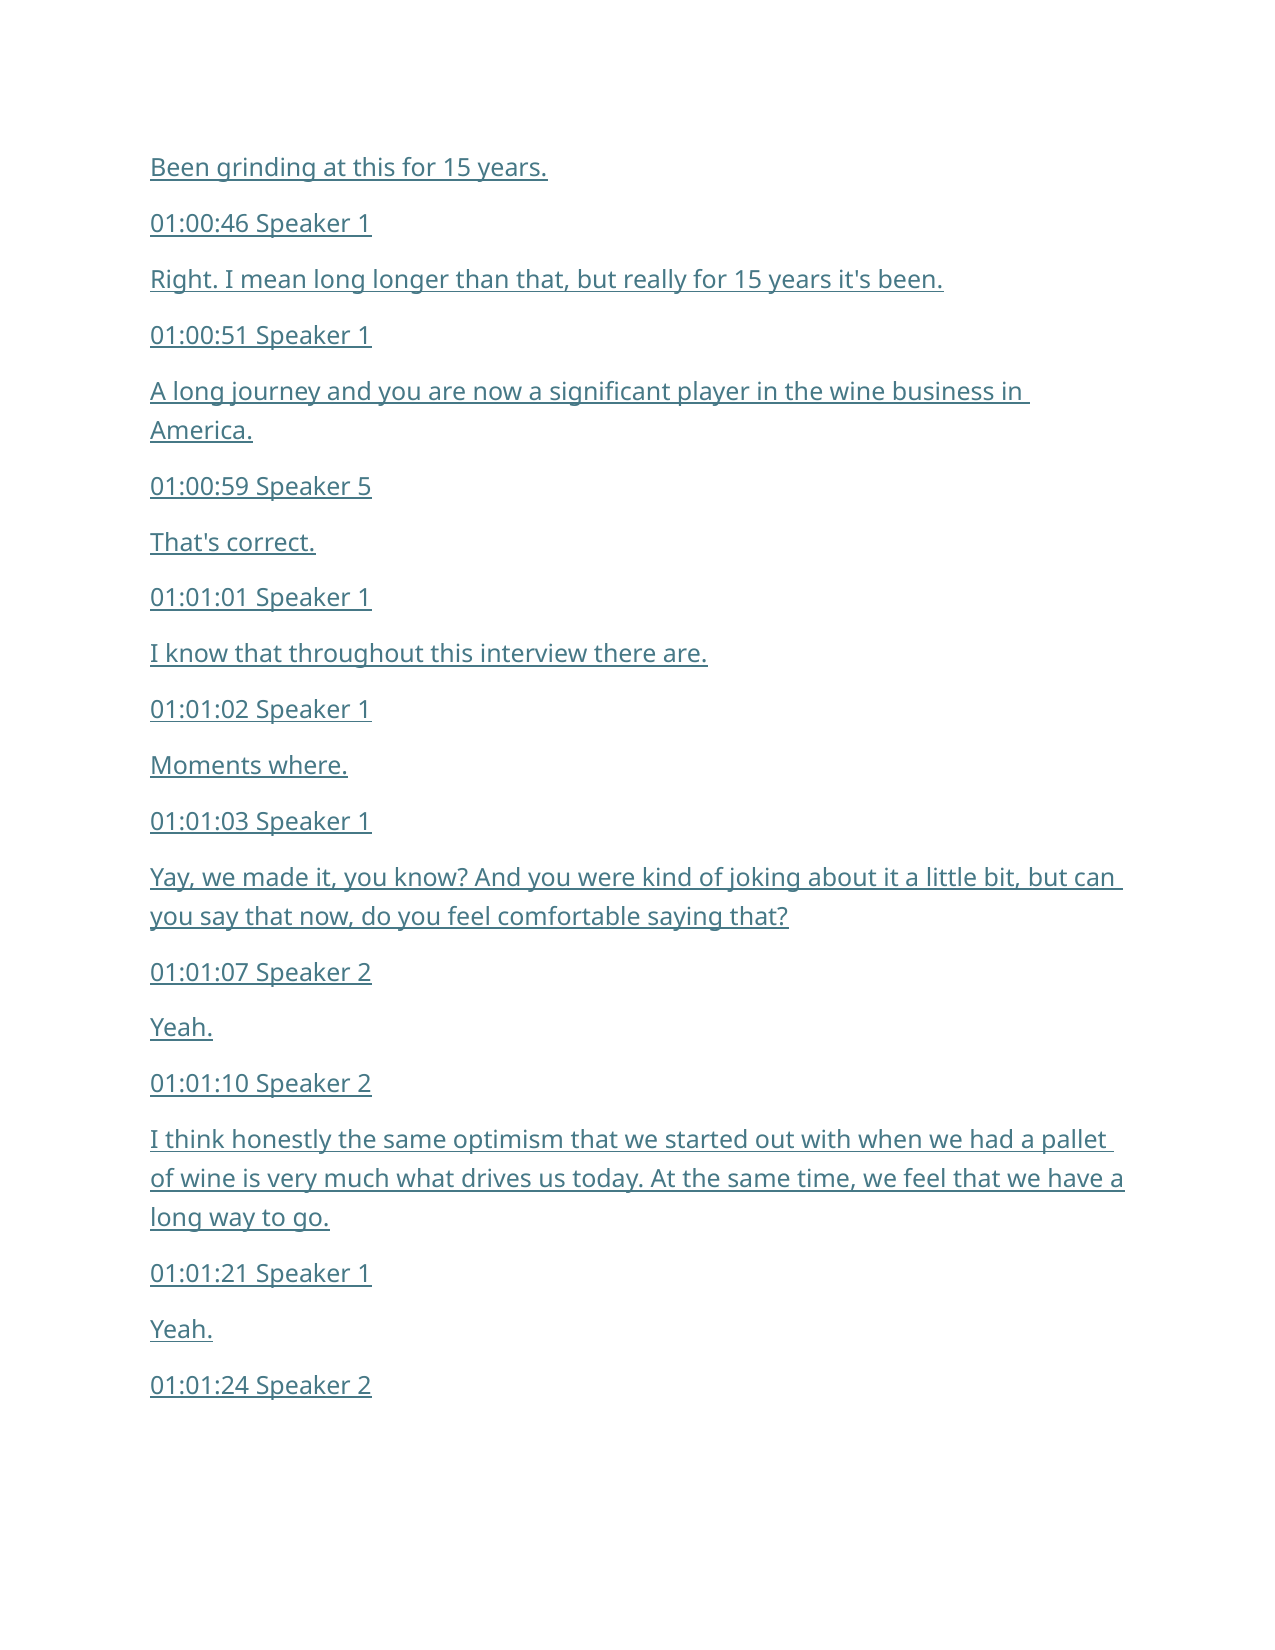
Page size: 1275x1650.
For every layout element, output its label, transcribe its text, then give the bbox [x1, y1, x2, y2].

text Yeah. [150, 1010, 1125, 1044]
text I think honestly the same optimism that we started out with when we had a pallet of wine is very much what drives us today. At the same time, we feel that we have a long way to go. [150, 1192, 1125, 1234]
text I think honestly the same optimism that we started out with when we had a pallet of wine is very much what drives us today. At the same time, we feel that we have a long way to go. [150, 1122, 1125, 1190]
text Yeah. [150, 1312, 1125, 1346]
text Right. I mean long longer than that, but really for 15 years it's been. [150, 262, 1125, 296]
text 01:01:02 Speaker 1 [150, 692, 1125, 726]
text 01:01:24 Speaker 2 [150, 1367, 1125, 1402]
text 01:00:51 Speaker 1 [150, 317, 1125, 352]
text Yay, we made it, you know? And you were kind of joking about it a little bit, but can you say that now, do you feel comfortable saying that? [150, 859, 1125, 932]
text 01:01:01 Speaker 1 [150, 580, 1125, 614]
text 01:01:21 Speaker 1 [150, 1256, 1125, 1290]
text 01:01:07 Speaker 2 [150, 954, 1125, 988]
text A long journey and you are now a significant player in the wine business in America. [150, 373, 1125, 447]
text Moments where. [150, 747, 1125, 782]
text 01:00:46 Speaker 1 [150, 206, 1125, 240]
text Been grinding at this for 15 years. [150, 150, 1125, 184]
text 01:01:10 Speaker 2 [150, 1066, 1125, 1100]
text I know that throughout this interview there are. [150, 636, 1125, 670]
text 01:01:03 Speaker 1 [150, 803, 1125, 837]
text 01:00:59 Speaker 5 [150, 468, 1125, 502]
text That's correct. [150, 524, 1125, 558]
